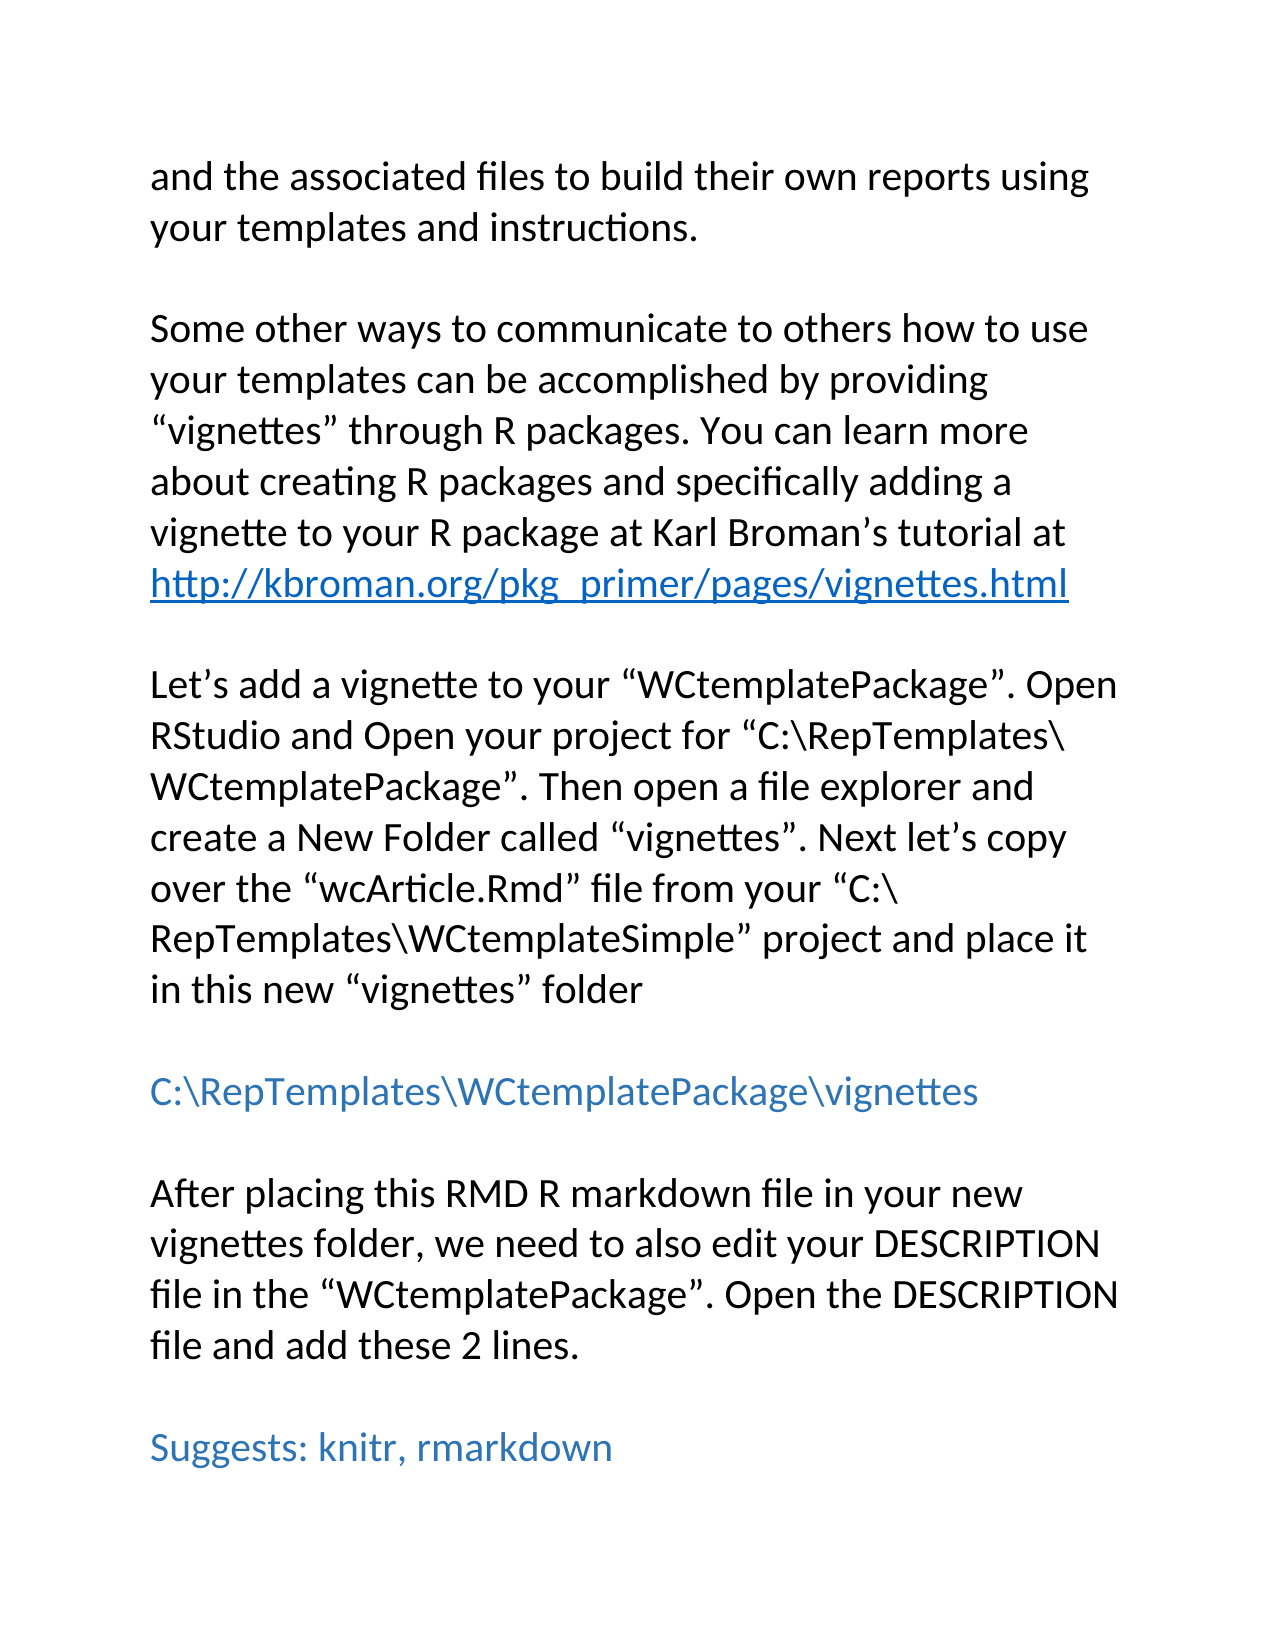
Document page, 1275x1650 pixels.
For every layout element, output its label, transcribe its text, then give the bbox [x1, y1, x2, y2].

text C:\RepTemplates\WCtemplatePackage\vignettes [150, 1065, 1125, 1116]
text After placing this RMD R markdown file in your new vignettes folder, we need to also edit your DESCRIPTION file in the “WCtemplatePackage”. Open the DESCRIPTION file and add these 2 lines. [150, 1167, 1125, 1370]
text Suggests: knitr, rmarkdown [150, 1421, 1125, 1472]
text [150, 150, 1125, 252]
text Let’s add a vignette to your “WCtemplatePackage”. Open RStudio and Open your project for “C:\RepTemplates\WCtemplatePackage”. Then open a file explorer and create a New Folder called “vignettes”. Next let’s copy over the “wcArticle.Rmd” file from your “C:\RepTemplates\WCtemplateSimple” project and place it in this new “vignettes” folder [150, 658, 1125, 1014]
text Some other ways to communicate to others how to use your templates can be accomplished by providing “vignettes” through R packages. You can learn more about creating R packages and specifically adding a vignette to your R package at Karl Broman’s tutorial at http://kbroman.org/pkg_primer/pages/vignettes.html [150, 302, 1125, 607]
